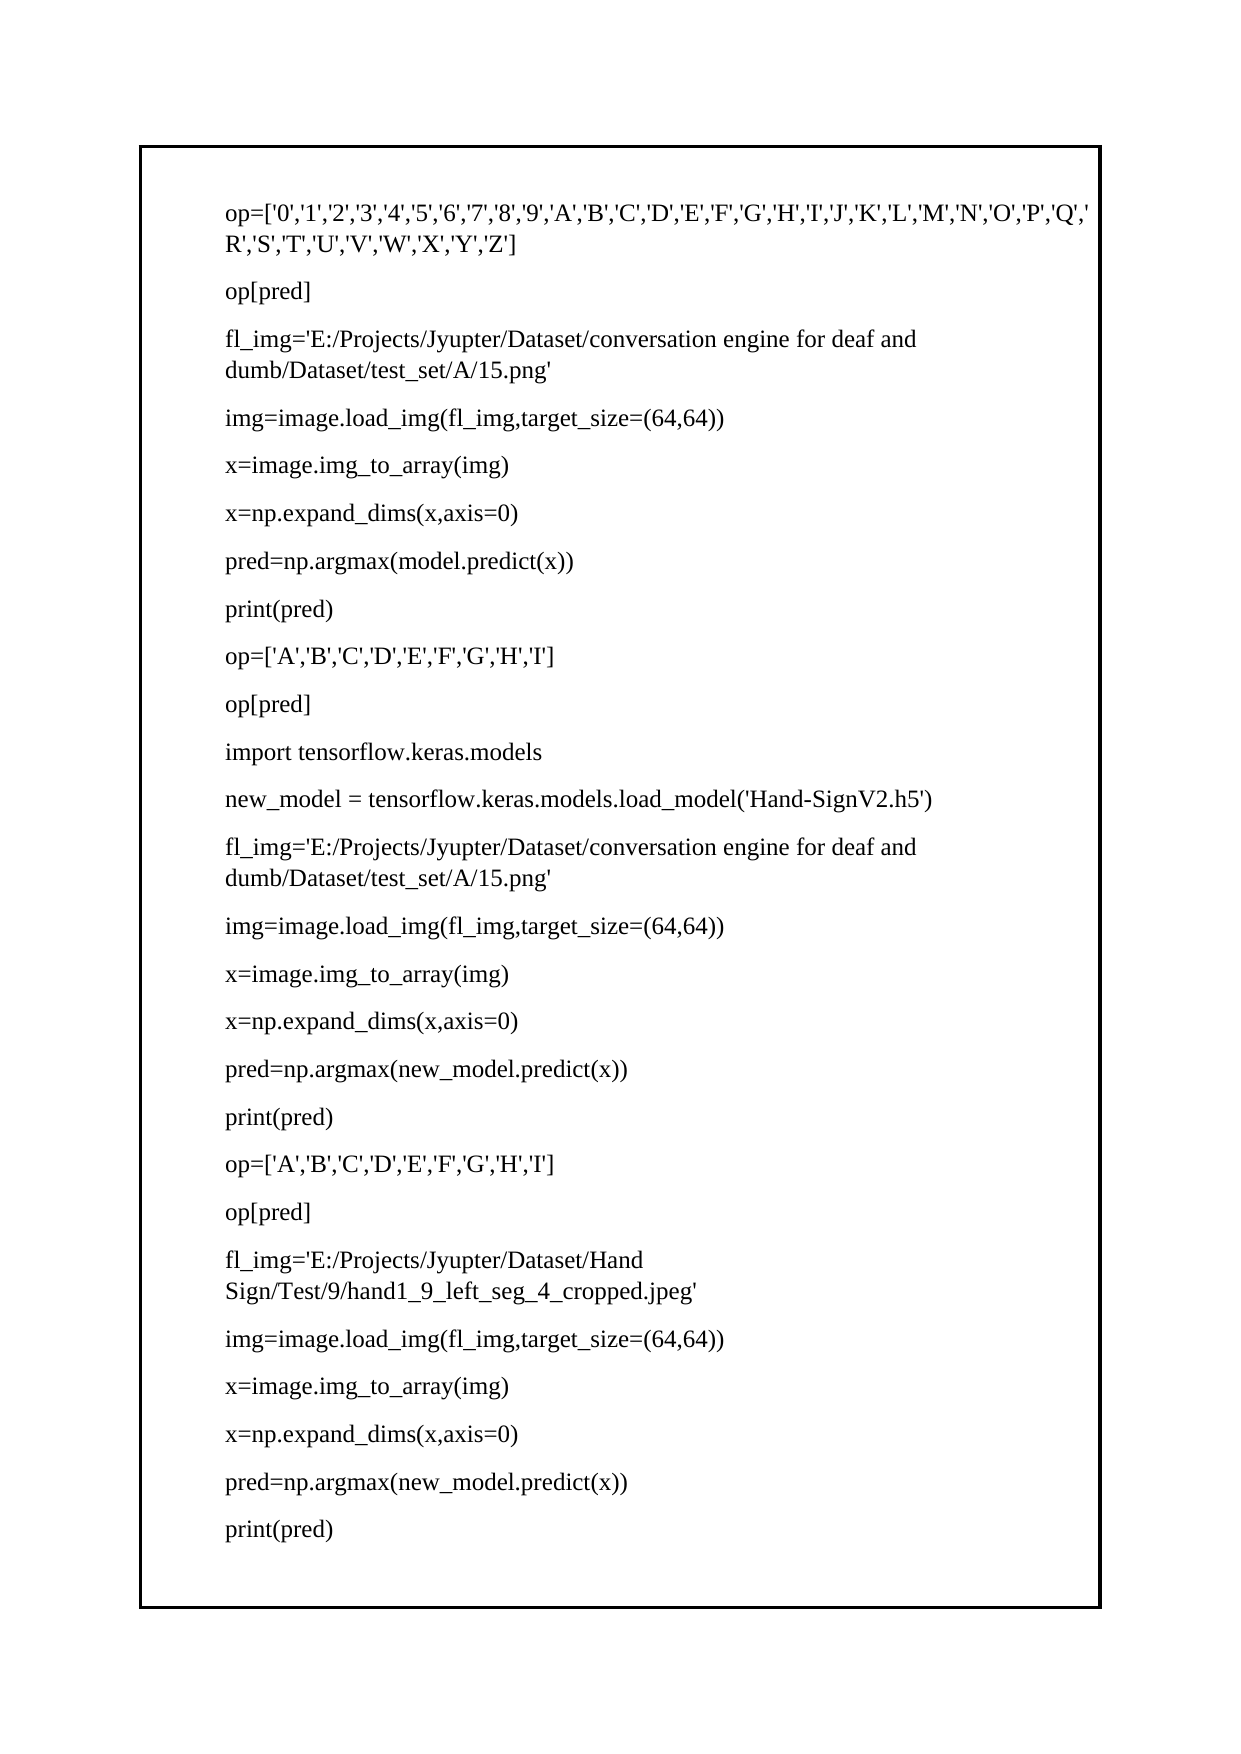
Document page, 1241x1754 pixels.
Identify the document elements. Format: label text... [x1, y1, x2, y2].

text x=np.expand_dims(x,axis=0) [150, 1006, 1090, 1035]
text x=np.expand_dims(x,axis=0) [150, 498, 1090, 527]
text img=image.load_img(fl_img,target_size=(64,64)) [150, 403, 1090, 432]
text pred=np.argmax(model.predict(x)) [150, 546, 1090, 575]
text x=image.img_to_array(img) [150, 959, 1090, 987]
text new_model = tensorflow.keras.models.load_model('Hand-SignV2.h5') [150, 784, 1090, 813]
text fl_img='E:/Projects/Jyupter/Dataset/conversation engine for deaf and dumb/Dataset/test_set/A/15.png' [225, 832, 1090, 892]
text pred=np.argmax(new_model.predict(x)) [150, 1467, 1090, 1496]
text print(pred) [150, 594, 1090, 622]
text img=image.load_img(fl_img,target_size=(64,64)) [150, 1324, 1090, 1352]
text op[pred] [150, 1197, 1090, 1226]
text img=image.load_img(fl_img,target_size=(64,64)) [150, 911, 1090, 940]
text fl_img='E:/Projects/Jyupter/Dataset/Hand Sign/Test/9/hand1_9_left_seg_4_cropped.jpeg' [225, 1245, 1090, 1305]
text x=image.img_to_array(img) [150, 1371, 1090, 1400]
text import tensorflow.keras.models [150, 737, 1090, 766]
text print(pred) [150, 1514, 1090, 1543]
text op[pred] [150, 689, 1090, 718]
text x=image.img_to_array(img) [150, 451, 1090, 479]
text op[pred] [150, 276, 1090, 305]
text print(pred) [150, 1102, 1090, 1131]
text op=['A','B','C','D','E','F','G','H','I'] [150, 1149, 1090, 1178]
text fl_img='E:/Projects/Jyupter/Dataset/conversation engine for deaf and dumb/Dataset/test_set/A/15.png' [225, 324, 1090, 384]
text x=np.expand_dims(x,axis=0) [150, 1419, 1090, 1448]
text op=['A','B','C','D','E','F','G','H','I'] [150, 641, 1090, 670]
text op=['0','1','2','3','4','5','6','7','8','9','A','B','C','D','E','F','G','H','I','J','K','L','M','N','O','P','Q','R','S','T','U','V','W','X','Y','Z'] [225, 198, 1090, 257]
text pred=np.argmax(new_model.predict(x)) [150, 1054, 1090, 1083]
